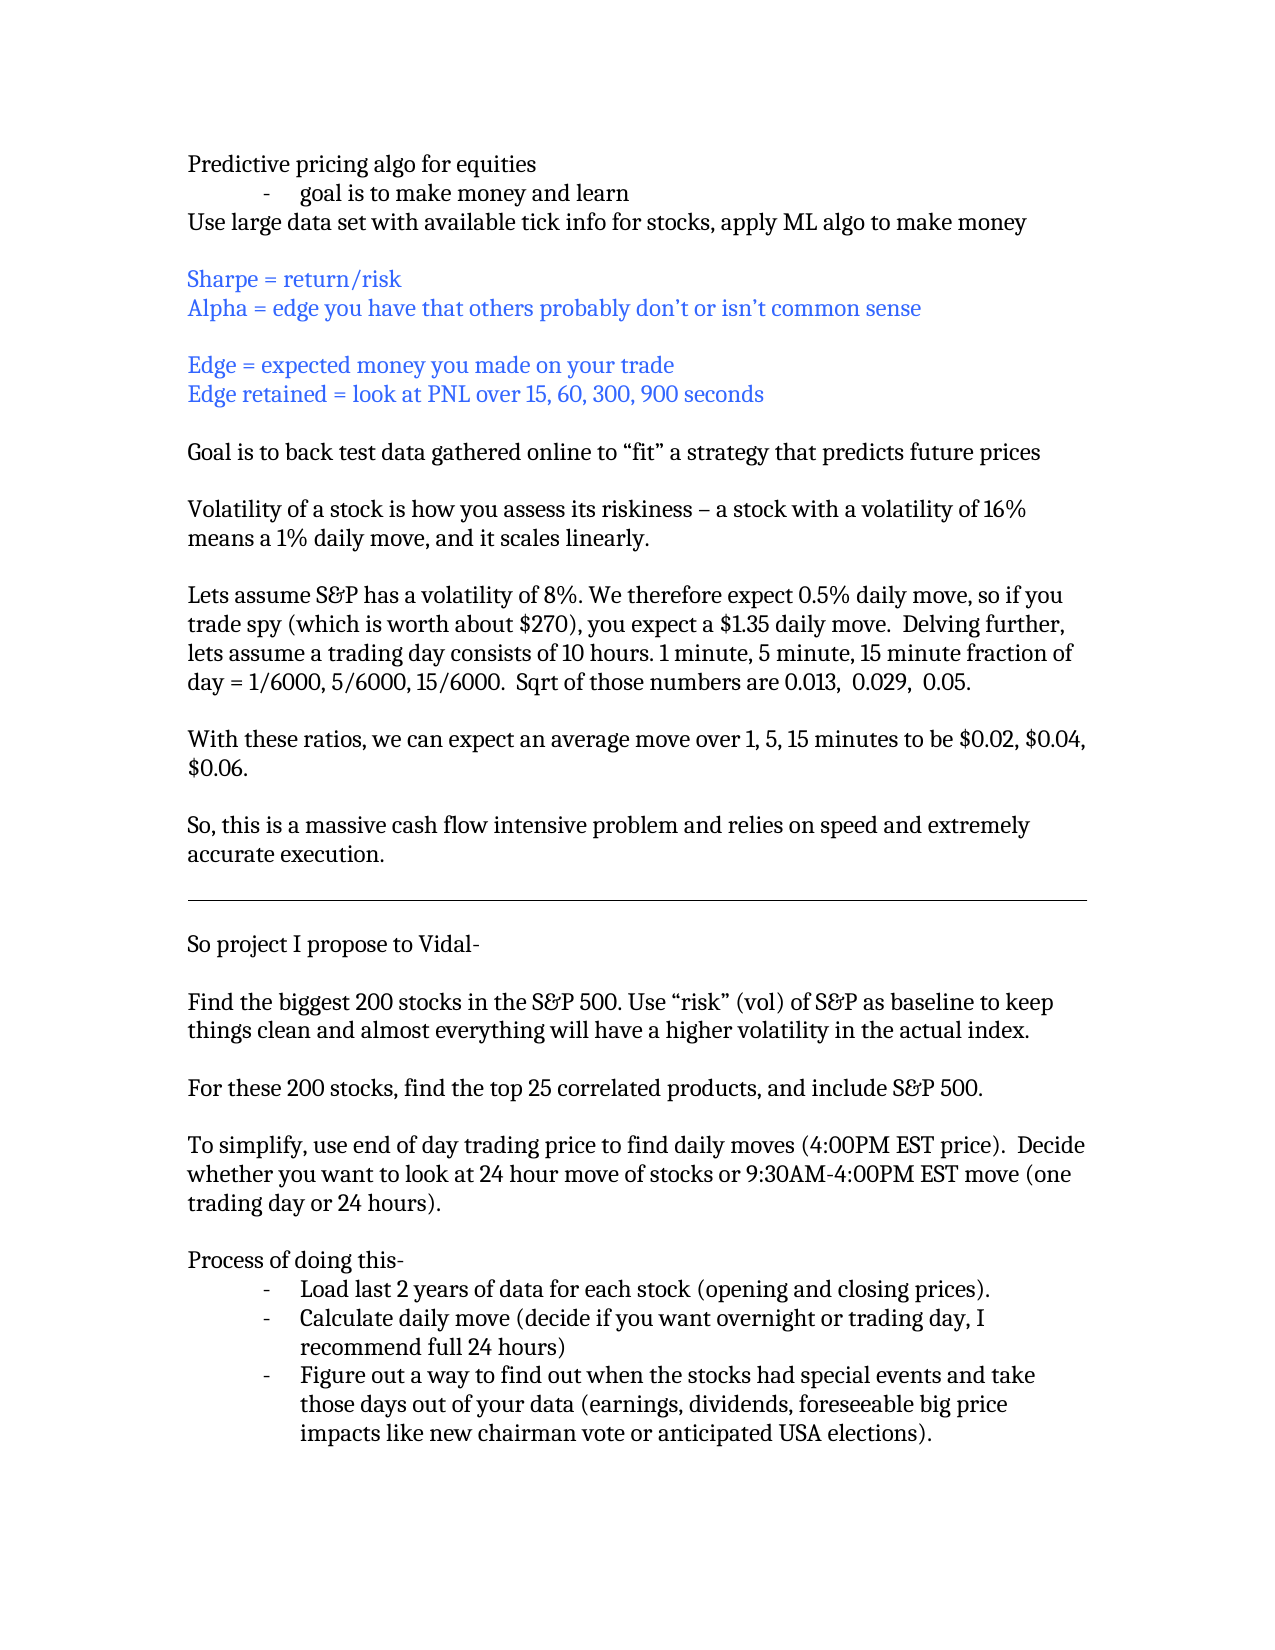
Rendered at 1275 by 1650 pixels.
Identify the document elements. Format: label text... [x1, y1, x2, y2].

list goal is to make money and learn [262, 179, 1087, 207]
list Load last 2 years of data for each stock (opening and closing prices). [262, 1275, 1087, 1304]
text So project I propose to Vidal- [187, 930, 1087, 959]
text With these ratios, we can expect an average move over 1, 5, 15 minutes to be $0.02, $0.04, $0.06. [187, 725, 1087, 782]
text Lets assume S&P has a volatility of 8%. We therefore expect 0.5% daily move, so if you trade spy (which is worth about $270), you expect a $1.35 daily move. Delving further, lets assume a trading day consists of 10 hours. 1 minute, 5 minute, 15 minute fraction of day = 1/6000, 5/6000, 15/6000. Sqrt of those numbers are 0.013, 0.029, 0.05. [187, 581, 1087, 696]
text Find the biggest 200 stocks in the S&P 500. Use “risk” (vol) of S&P as baseline to keep things clean and almost everything will have a higher volatility in the actual index. [187, 987, 1087, 1045]
text Predictive pricing algo for equities [187, 150, 1087, 179]
text Edge retained = look at PNL over 15, 60, 300, 900 seconds [187, 380, 1087, 409]
text Use large data set with available tick info for stocks, apply ML algo to make money [187, 207, 1087, 236]
text Goal is to back test data gathered online to “fit” a strategy that predicts future prices [187, 437, 1087, 466]
list Calculate daily move (decide if you want overnight or trading day, I recommend full 24 hours) [262, 1304, 1087, 1361]
text Alpha = edge you have that others probably don’t or isn’t common sense [187, 294, 1087, 322]
text Sharpe = return/risk [187, 265, 1087, 294]
text So, this is a massive cash flow intensive problem and relies on speed and extremely accurate execution. [187, 811, 1087, 869]
list Figure out a way to find out when the stocks had special events and take those days out of your data (earnings, dividends, foreseeable big price impacts like new chairman vote or anticipated USA elections). [262, 1361, 1087, 1476]
text For these 200 stocks, find the top 25 correlated products, and include S&P 500. [187, 1074, 1087, 1102]
text Edge = expected money you made on your trade [187, 351, 1087, 380]
text To simplify, use end of day trading price to find daily moves (4:00PM EST price). Decide whether you want to look at 24 hour move of stocks or 9:30AM-4:00PM EST move (one trading day or 24 hours). [187, 1131, 1087, 1217]
text Volatility of a stock is how you assess its riskiness – a stock with a volatility of 16% means a 1% daily move, and it scales linearly. [187, 495, 1087, 552]
text Process of doing this- [187, 1246, 1087, 1275]
